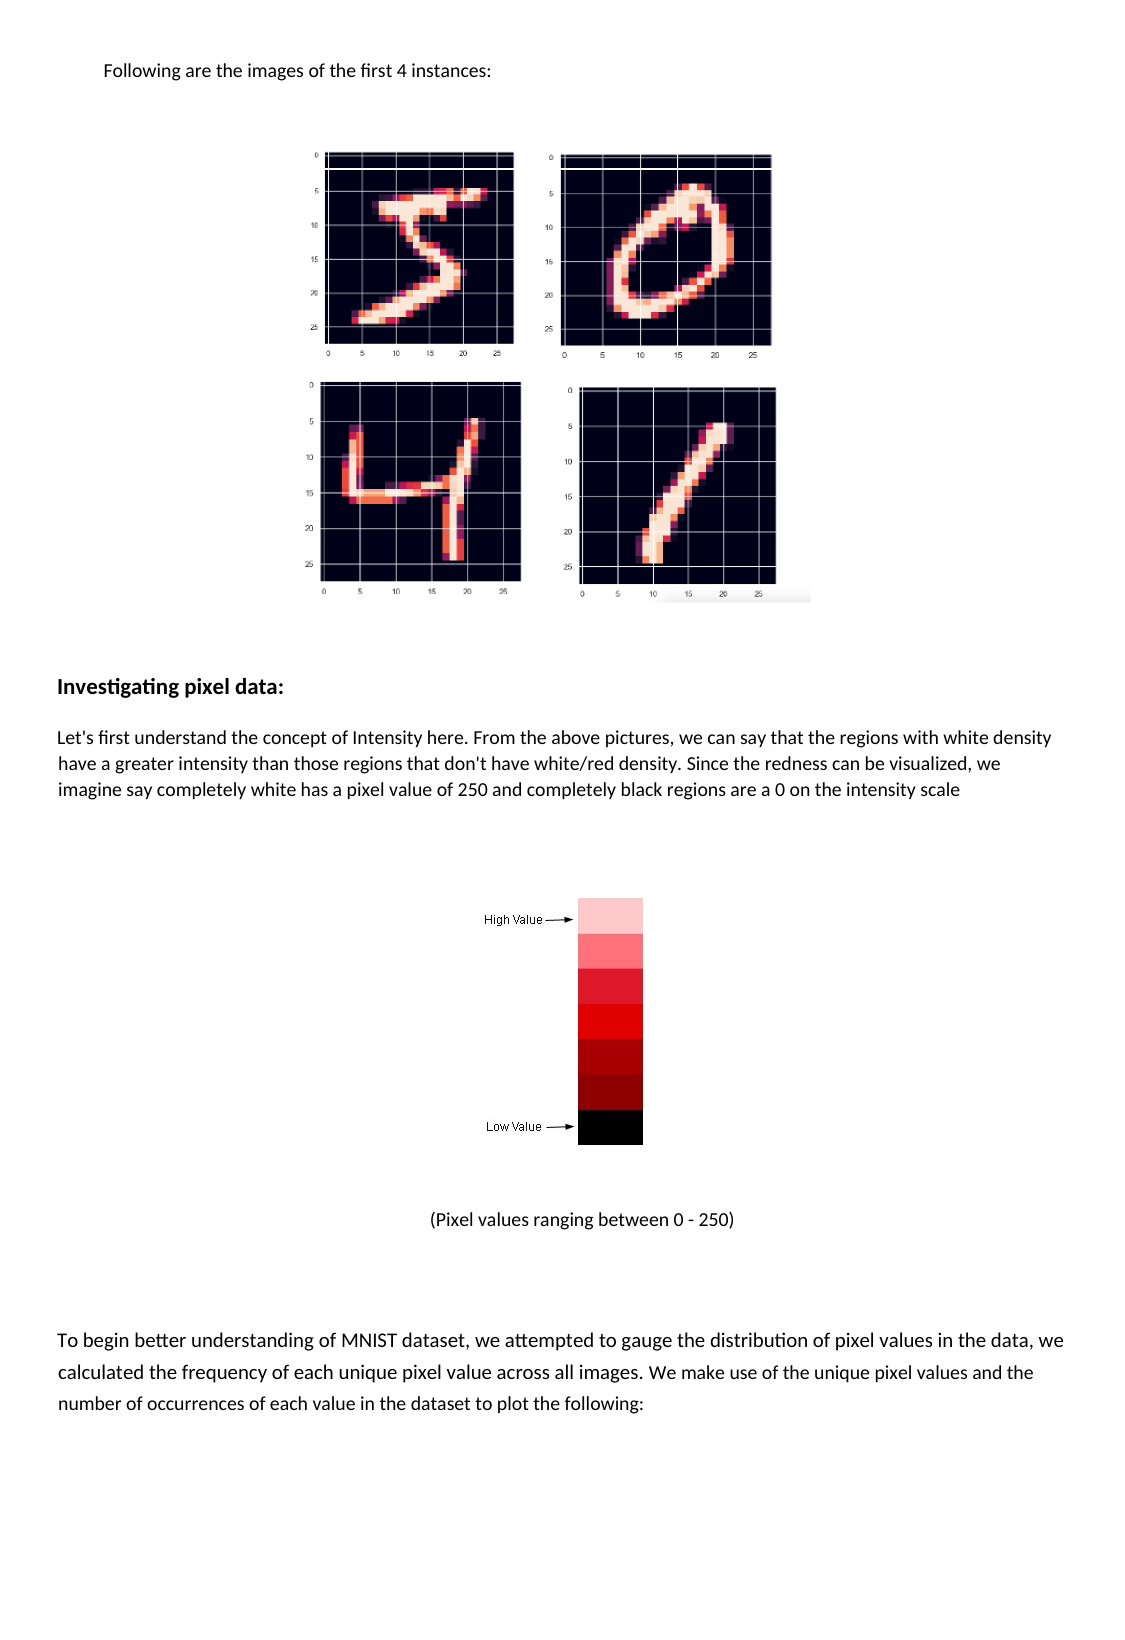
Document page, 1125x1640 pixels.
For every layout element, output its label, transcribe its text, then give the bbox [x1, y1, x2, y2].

picture [268, 112, 859, 168]
picture [482, 894, 646, 1146]
picture [268, 169, 859, 641]
text Let's first understand the concept of Intensity here. From the above pictures, we can say that the regions with white density have a greater intensity than those regions that don't have white/red density. Since the redness can be visualized, we imagine say completely white has a pixel value of 250 and completely black regions are a 0 on the intensity scale [57, 725, 1068, 801]
text To begin better understanding of MNIST dataset, we attempted to gauge the distribution of pixel values in the data, we calculated the frequency of each unique pixel value across all images. We make use of the unique pixel values and the number of occurrences of each value in the dataset to plot the following: [57, 1327, 1068, 1415]
text Following are the images of the first 4 instances: [103, 58, 1068, 82]
text (Pixel values ranging between 0 - 250) [58, 1207, 1044, 1231]
text Investigating pixel data: [57, 672, 1068, 700]
